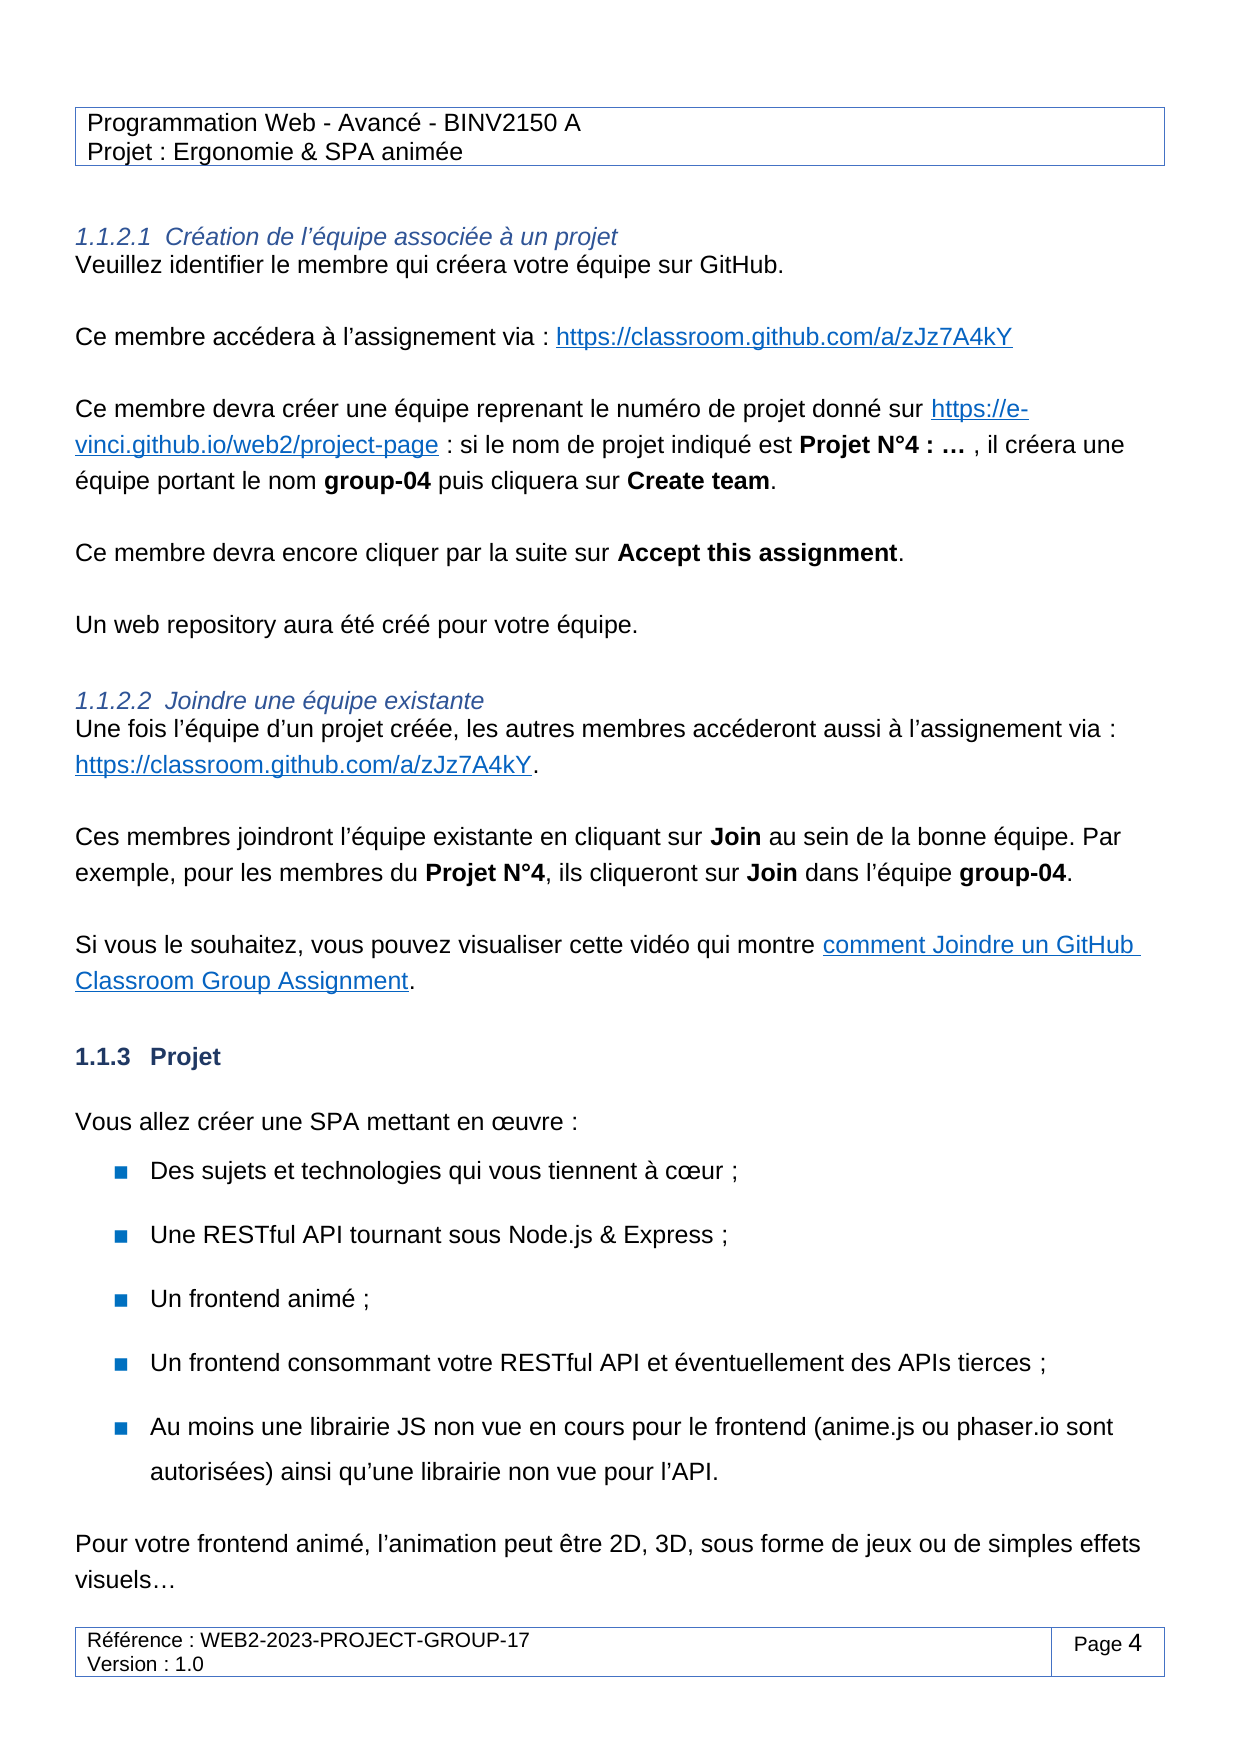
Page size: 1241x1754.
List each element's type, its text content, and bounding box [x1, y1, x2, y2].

text Veuillez identifier le membre qui créera votre équipe sur GitHub. [75, 250, 1165, 279]
text Une fois l’équipe d’un projet créée, les autres membres accéderont aussi à l’assignement via : https://classroom.github.com/a/zJz7A4kY. [75, 714, 1165, 779]
text Pour votre frontend animé, l’animation peut être 2D, 3D, sous forme de jeux ou de simples effets visuels… [75, 1529, 1165, 1594]
list Au moins une librairie JS non vue en cours pour le frontend (anime.js ou phaser.io sont autorisées) ainsi qu’une librairie non vue pour l’API. [112, 1399, 1165, 1486]
text Un web repository aura été créé pour votre équipe. [75, 609, 1165, 638]
list Un frontend animé ; [112, 1271, 1165, 1322]
list Un frontend consommant votre RESTful API et éventuellement des APIs tierces ; [112, 1335, 1165, 1386]
text Si vous le souhaitez, vous pouvez visualiser cette vidéo qui montre comment Joindre un GitHub Classroom Group Assignment. [75, 930, 1165, 995]
subtitle Projet [75, 1042, 1165, 1071]
text Ces membres joindront l’équipe existante en cliquant sur Join au sein de la bonne équipe. Par exemple, pour les membres du Projet N°4, ils cliqueront sur Join dans l’équipe group-04. [75, 822, 1165, 887]
text Ce membre devra encore cliquer par la suite sur Accept this assignment. [75, 538, 1165, 566]
text Vous allez créer une SPA mettant en œuvre : [75, 1107, 1165, 1135]
text Ce membre accédera à l’assignement via : https://classroom.github.com/a/zJz7A4kY [75, 322, 1165, 351]
list Des sujets et technologies qui vous tiennent à cœur ; [112, 1143, 1165, 1194]
subtitle Joindre une équipe existante [75, 686, 1165, 714]
subtitle Création de l’équipe associée à un projet [75, 221, 1165, 250]
list Une RESTful API tournant sous Node.js & Express ; [112, 1207, 1165, 1258]
text Ce membre devra créer une équipe reprenant le numéro de projet donné sur https://e-vinci.github.io/web2/project-page : si le nom de projet indiqué est Projet N°4 : … , il créera une équipe portant le nom group-04 puis cliquera sur Create team. [75, 394, 1165, 494]
